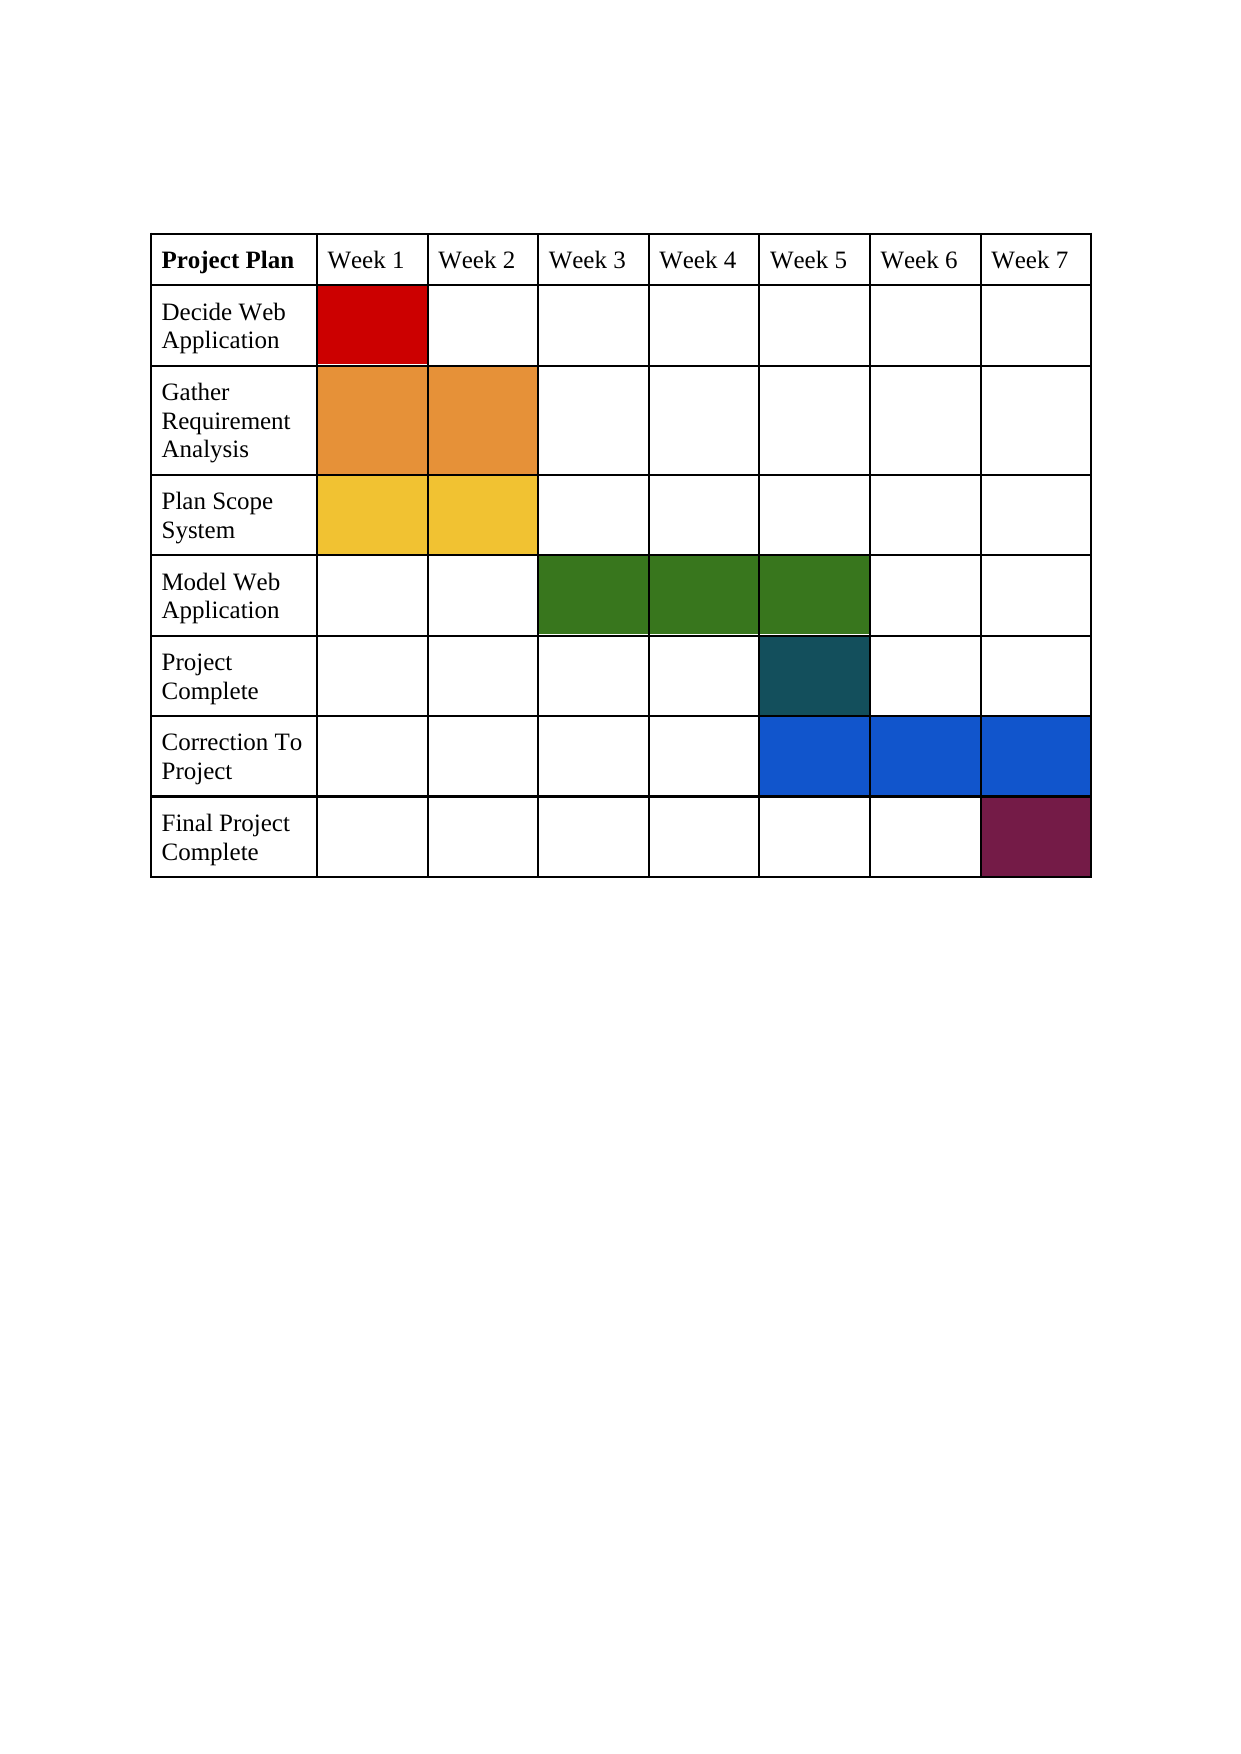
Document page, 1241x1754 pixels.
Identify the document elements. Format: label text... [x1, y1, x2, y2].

table_cell [982, 367, 1090, 474]
table_cell [982, 637, 1090, 715]
table_cell [760, 476, 869, 554]
table_cell [318, 286, 427, 364]
table_cell [539, 637, 648, 715]
table_cell [982, 556, 1090, 634]
table_cell [318, 476, 427, 554]
table_cell [871, 717, 980, 795]
table_cell [429, 637, 537, 715]
table_cell [318, 556, 427, 634]
table_cell [539, 286, 648, 364]
table_cell [650, 286, 758, 364]
table_cell [982, 476, 1090, 554]
table_cell [650, 798, 758, 876]
table_cell Model Web Application [152, 556, 316, 634]
table_cell [871, 286, 980, 364]
table_header Week 1 [318, 235, 427, 284]
table_cell [429, 798, 537, 876]
table_cell [539, 556, 648, 634]
table_header Week 2 [429, 235, 537, 284]
table_cell [539, 798, 648, 876]
table_header Week 7 [982, 235, 1090, 284]
table_cell [871, 798, 980, 876]
table_cell [982, 798, 1090, 876]
table_header Week 4 [650, 235, 758, 284]
table_cell [760, 717, 869, 795]
table_cell [539, 367, 648, 474]
table_cell [982, 717, 1090, 795]
table_cell [650, 556, 758, 634]
table_cell Project Complete [152, 637, 316, 715]
table_cell [760, 798, 869, 876]
table_cell [982, 286, 1090, 364]
table_cell [871, 556, 980, 634]
table_header Week 3 [539, 235, 648, 284]
table_cell [429, 367, 537, 474]
table_cell [760, 637, 869, 715]
table_cell Final Project Complete [152, 798, 316, 876]
table_cell [429, 717, 537, 795]
table_cell [539, 476, 648, 554]
table_cell [871, 476, 980, 554]
table_cell [760, 367, 869, 474]
table_cell Correction To Project [152, 717, 316, 795]
table_cell [429, 286, 537, 364]
table_header Week 6 [871, 235, 980, 284]
table_cell [318, 367, 427, 474]
table_cell [650, 637, 758, 715]
table_cell [318, 798, 427, 876]
table_cell Decide Web Application [152, 286, 316, 364]
table_header Project Plan [152, 235, 316, 284]
table_cell [539, 717, 648, 795]
table_cell Gather Requirement Analysis [152, 367, 316, 474]
table_header Week 5 [760, 235, 869, 284]
table_cell [650, 717, 758, 795]
table_cell [760, 286, 869, 364]
table_cell [650, 367, 758, 474]
table_cell [318, 717, 427, 795]
table_cell [871, 637, 980, 715]
table_cell [760, 556, 869, 634]
table_cell [318, 637, 427, 715]
table_cell [429, 476, 537, 554]
table_cell Plan Scope System [152, 476, 316, 554]
table_cell [871, 367, 980, 474]
table_cell [650, 476, 758, 554]
table_cell [429, 556, 537, 634]
